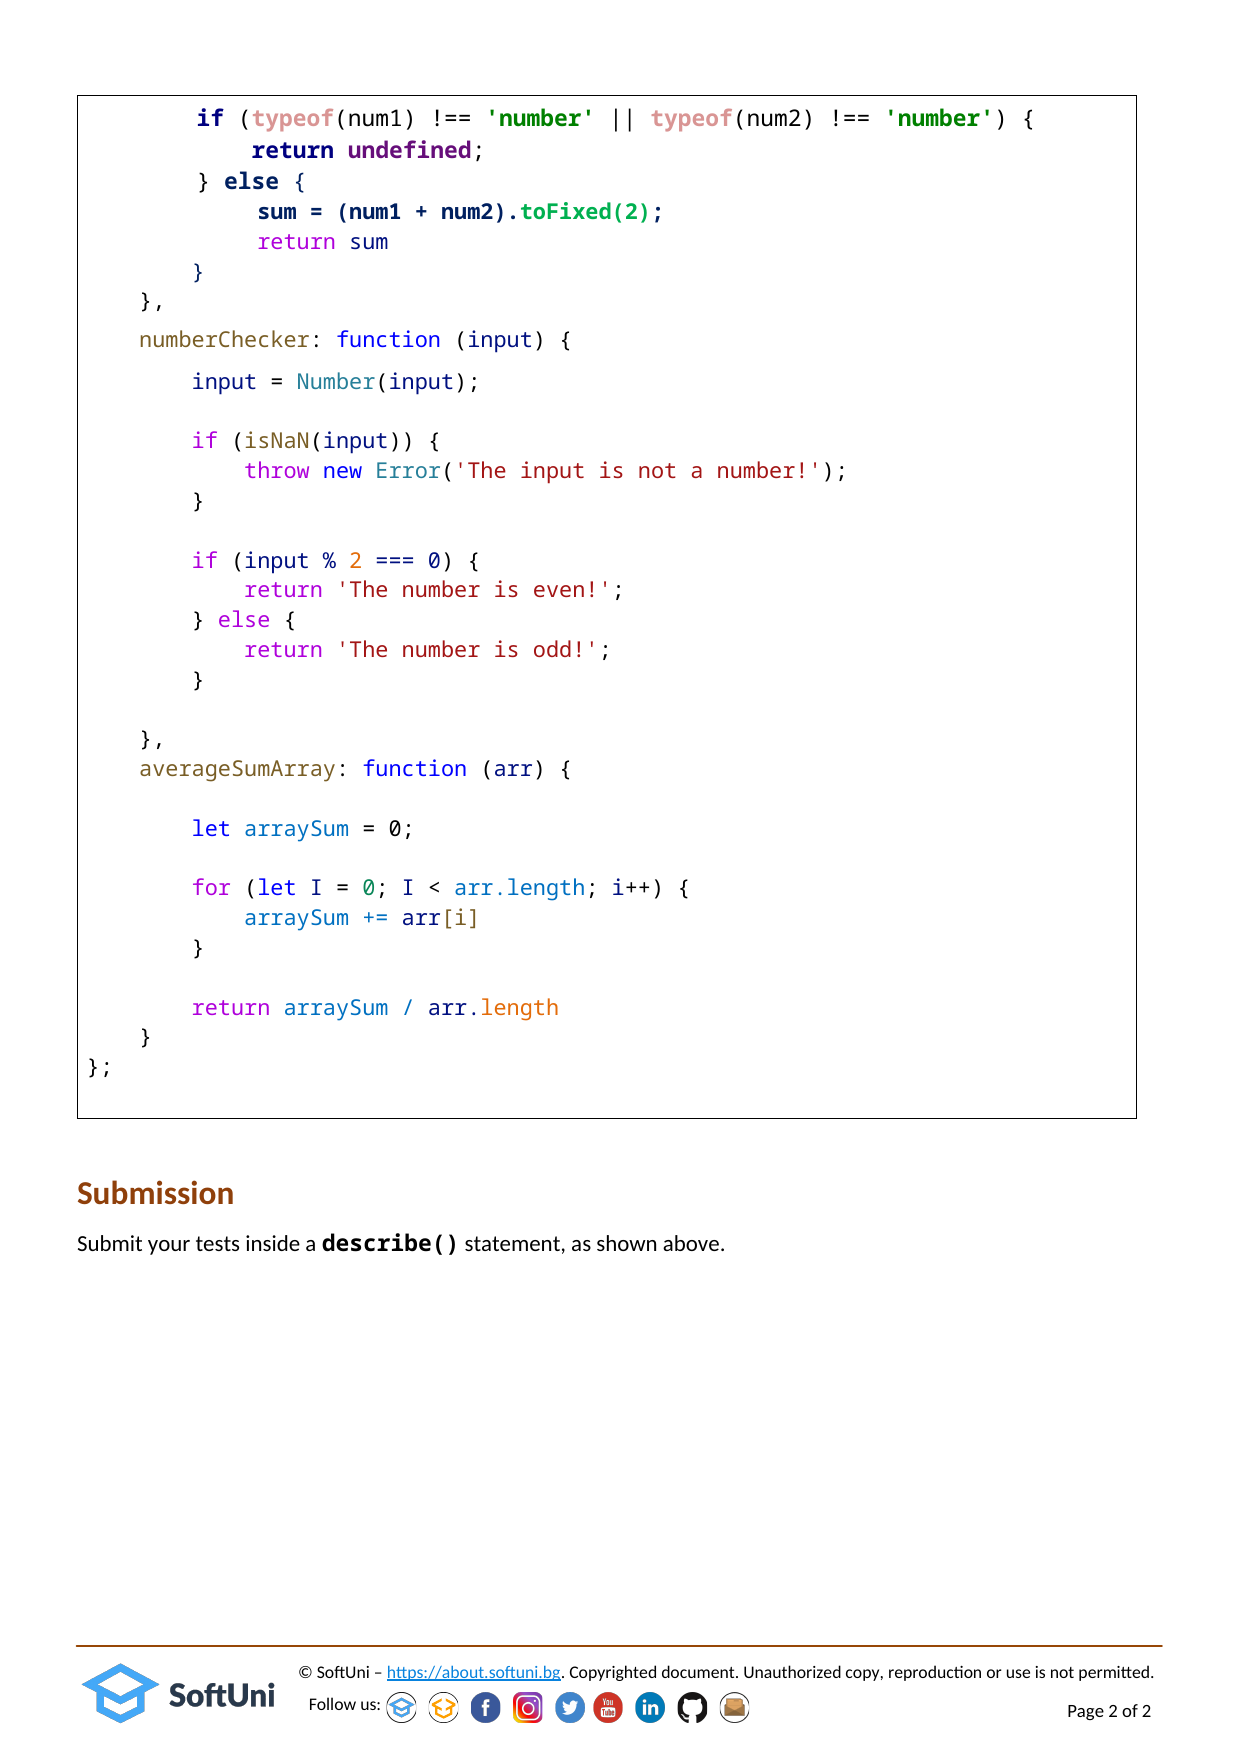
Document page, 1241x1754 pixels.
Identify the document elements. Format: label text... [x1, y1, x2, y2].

text Submit your tests inside a describe() statement, as shown above. [77, 1227, 1163, 1258]
picture [656, 1692, 665, 1701]
picture [513, 1692, 543, 1723]
picture [428, 1692, 459, 1723]
picture [593, 1692, 623, 1723]
picture [649, 1705, 658, 1714]
picture [386, 1692, 417, 1723]
picture [656, 1714, 665, 1723]
picture [75, 1658, 281, 1729]
subtitle Submission [77, 1172, 1163, 1213]
picture [677, 1692, 708, 1723]
picture [719, 1692, 750, 1723]
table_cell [78, 96, 1136, 1118]
picture [635, 1692, 644, 1701]
picture [471, 1692, 501, 1723]
picture [635, 1714, 644, 1723]
picture [555, 1692, 585, 1723]
